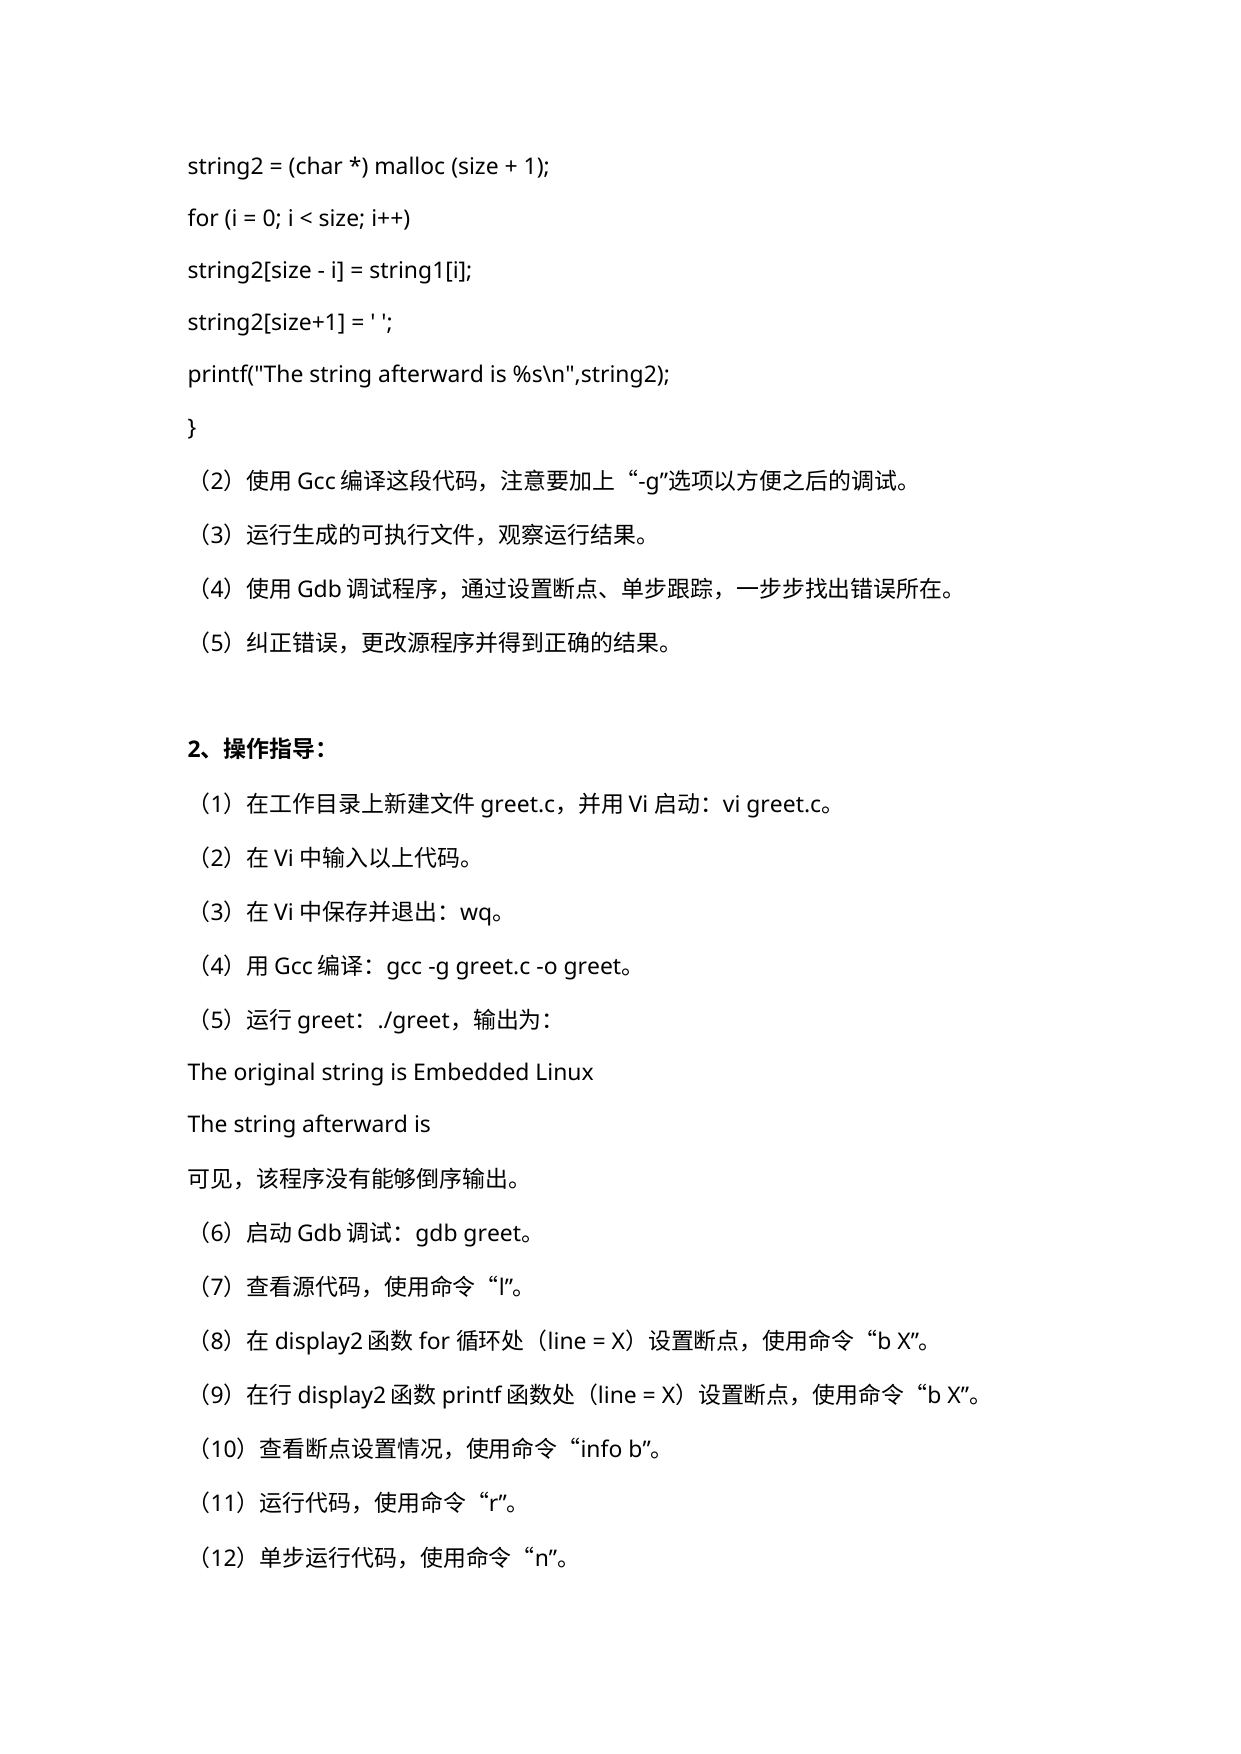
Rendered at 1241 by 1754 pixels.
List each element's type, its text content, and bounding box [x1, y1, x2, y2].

text string2[size - i] = string1[i]; [187, 254, 1053, 285]
text （8）在 display2函数 for 循环处（line = X）设置断点，使用命令“b X”。 [187, 1323, 1053, 1356]
text （5）纠正错误，更改源程序并得到正确的结果。 [187, 625, 1053, 658]
text （2）在Vi 中输入以上代码。 [187, 839, 1053, 873]
text printf("The string afterward is %s\n",string2); [187, 358, 1053, 389]
text （4）使用Gdb调试程序，通过设置断点、单步跟踪，一步步找出错误所在。 [187, 571, 1053, 604]
text （2）使用Gcc编译这段代码，注意要加上“-g”选项以方便之后的调试。 [187, 462, 1053, 496]
text （3）运行生成的可执行文件，观察运行结果。 [187, 517, 1053, 550]
text （10）查看断点设置情况，使用命令“info b”。 [187, 1431, 1053, 1464]
text （4）用Gcc编译：gcc -g greet.c -o greet。 [187, 948, 1053, 981]
text string2[size+1] = ' '; [187, 306, 1053, 337]
text for (i = 0; i < size; i++) [187, 202, 1053, 233]
text string2 = (char *) malloc (size + 1); [187, 150, 1053, 181]
text 可见，该程序没有能够倒序输出。 [187, 1160, 1053, 1194]
text The original string is Embedded Linux [187, 1056, 1053, 1087]
text （5）运行greet：./greet，输出为： [187, 1002, 1053, 1035]
text } [187, 410, 1053, 442]
text 2、操作指导： [187, 731, 1053, 764]
text （12）单步运行代码，使用命令“n”。 [187, 1539, 1053, 1573]
text （11）运行代码，使用命令“r”。 [187, 1485, 1053, 1519]
text （1）在工作目录上新建文件greet.c，并用Vi 启动：vi greet.c。 [187, 785, 1053, 819]
text （9）在行 display2函数 printf函数处（line = X）设置断点，使用命令“b X”。 [187, 1377, 1053, 1410]
text The string afterward is [187, 1108, 1053, 1139]
text （7）查看源代码，使用命令“l”。 [187, 1269, 1053, 1302]
text （6）启动Gdb调试：gdb greet。 [187, 1214, 1053, 1248]
text （3）在Vi 中保存并退出：wq。 [187, 894, 1053, 927]
